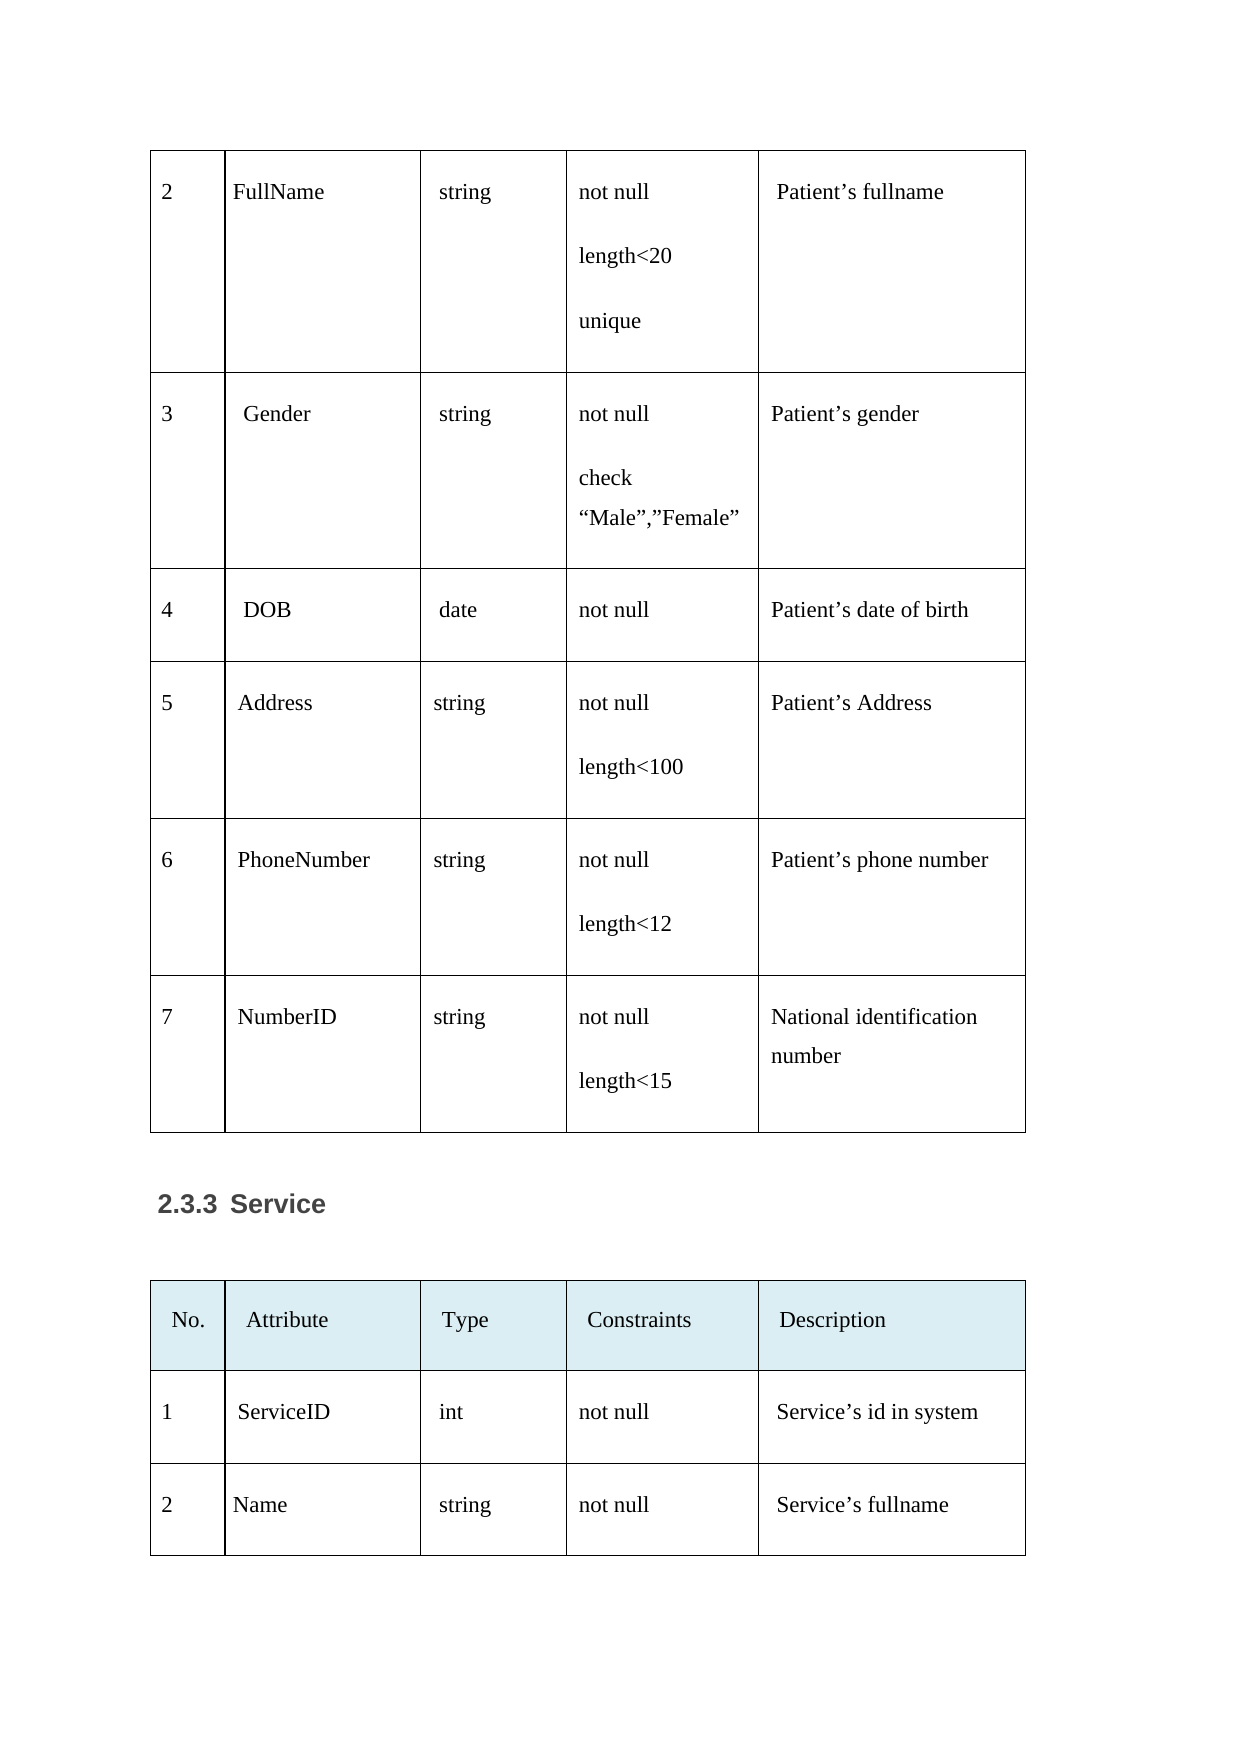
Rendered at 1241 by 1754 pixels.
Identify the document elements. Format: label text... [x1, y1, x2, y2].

table_cell National identification number [759, 976, 1025, 1132]
table_cell Service’s id in system [759, 1371, 1025, 1463]
table_cell NumberID [226, 976, 420, 1132]
table_cell string [421, 151, 566, 372]
table_cell not null length<100 [567, 662, 758, 818]
table_cell FullName [226, 151, 420, 372]
subtitle 2.3.3 Service [150, 1188, 1090, 1219]
table_cell Patient’s phone number [759, 819, 1025, 975]
table_cell DOB [226, 569, 420, 661]
table_cell 5 [151, 662, 224, 818]
table_cell 3 [151, 373, 224, 568]
table_cell not null [567, 569, 758, 661]
table_header Attribute [226, 1281, 420, 1370]
table_cell 1 [151, 1371, 224, 1463]
table_cell 2 [151, 151, 224, 372]
table_cell int [421, 1371, 566, 1463]
table_cell Patient’s date of birth [759, 569, 1025, 661]
table_cell string [421, 976, 566, 1132]
table_cell not null length<100 [567, 1464, 758, 1555]
table_cell not null length<20 unique [567, 151, 758, 372]
table_cell date [421, 569, 566, 661]
table_cell not null length<12 [567, 819, 758, 975]
table_header No. [151, 1281, 224, 1370]
table_cell string [421, 662, 566, 818]
table_cell string [421, 1464, 566, 1555]
table_cell 4 [151, 569, 224, 661]
table_cell string [421, 819, 566, 975]
table_cell not null length<15 [567, 976, 758, 1132]
table_cell Address [226, 662, 420, 818]
table_cell not null [567, 1371, 758, 1463]
table_cell ServiceID [226, 1371, 420, 1463]
table_cell 6 [151, 819, 224, 975]
table_cell Service’s fullname [759, 1464, 1025, 1555]
table_cell 2 [151, 1464, 224, 1555]
table_cell Name [226, 1464, 420, 1555]
table_cell 7 [151, 976, 224, 1132]
table_cell Patient’s Address [759, 662, 1025, 818]
table_cell string [421, 373, 566, 568]
table_header Type [421, 1281, 566, 1370]
table_cell not null check “Male”,”Female” [567, 373, 758, 568]
table_cell Patient’s fullname [759, 151, 1025, 372]
table_cell Patient’s gender [759, 373, 1025, 568]
table_header Description [759, 1281, 1025, 1370]
table_cell PhoneNumber [226, 819, 420, 975]
table_cell Gender [226, 373, 420, 568]
table_header Constraints [567, 1281, 758, 1370]
